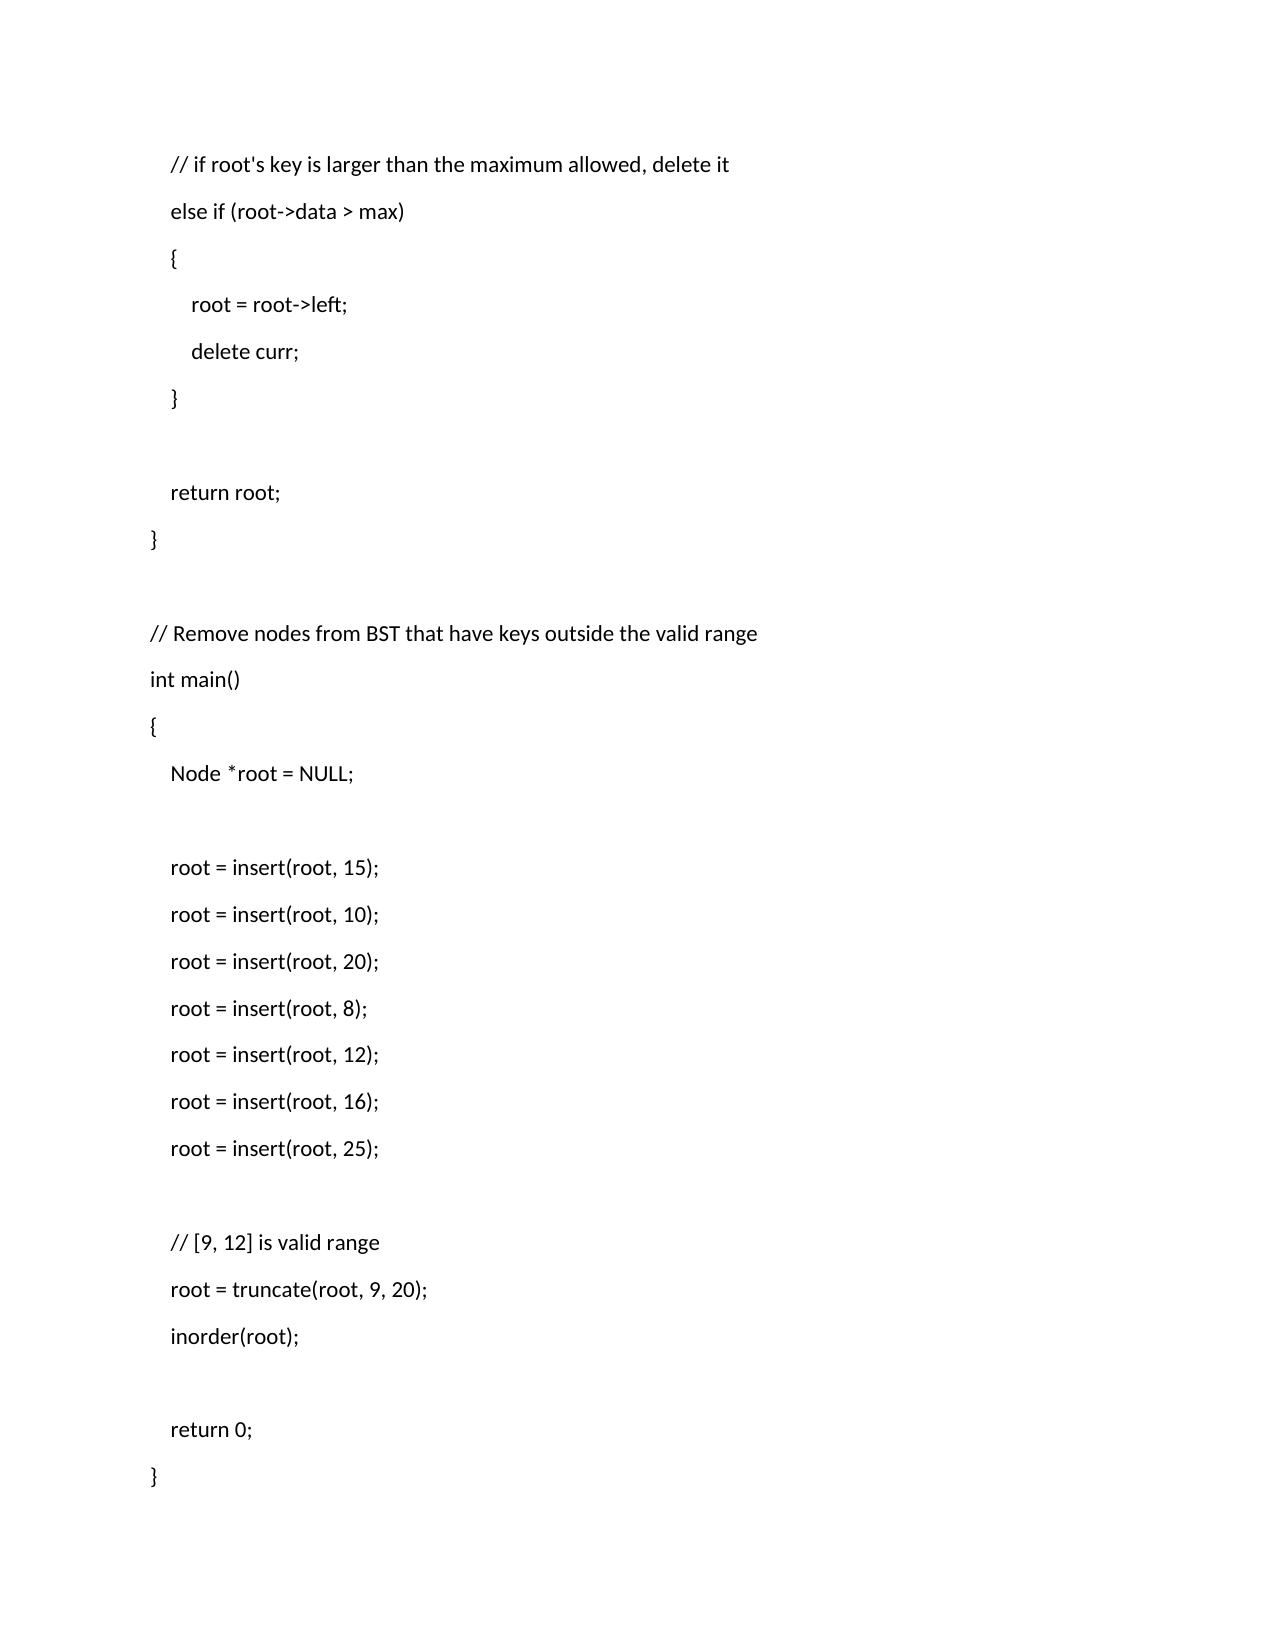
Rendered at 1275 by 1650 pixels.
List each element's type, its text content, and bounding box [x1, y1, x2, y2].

text else if (root->data > max) [150, 197, 1125, 225]
text root = insert(root, 8); [150, 994, 1125, 1022]
text root = insert(root, 25); [150, 1134, 1125, 1162]
text // if root's key is larger than the maximum allowed, delete it [150, 150, 1125, 178]
text return 0; [150, 1416, 1125, 1444]
text root = truncate(root, 9, 20); [150, 1275, 1125, 1303]
text } [150, 384, 1125, 412]
text root = insert(root, 10); [150, 900, 1125, 928]
text delete curr; [150, 337, 1125, 366]
text root = insert(root, 16); [150, 1087, 1125, 1116]
text // Remove nodes from BST that have keys outside the valid range [150, 619, 1125, 647]
text root = insert(root, 12); [150, 1041, 1125, 1069]
text root = insert(root, 20); [150, 947, 1125, 975]
text int main() [150, 666, 1125, 694]
text inorder(root); [150, 1322, 1125, 1350]
text } [150, 525, 1125, 553]
text Node *root = NULL; [150, 759, 1125, 787]
text // [9, 12] is valid range [150, 1228, 1125, 1256]
text return root; [150, 478, 1125, 506]
text root = insert(root, 15); [150, 853, 1125, 881]
text } [150, 1462, 1125, 1491]
text { [150, 712, 1125, 741]
text root = root->left; [150, 291, 1125, 319]
text { [150, 244, 1125, 272]
